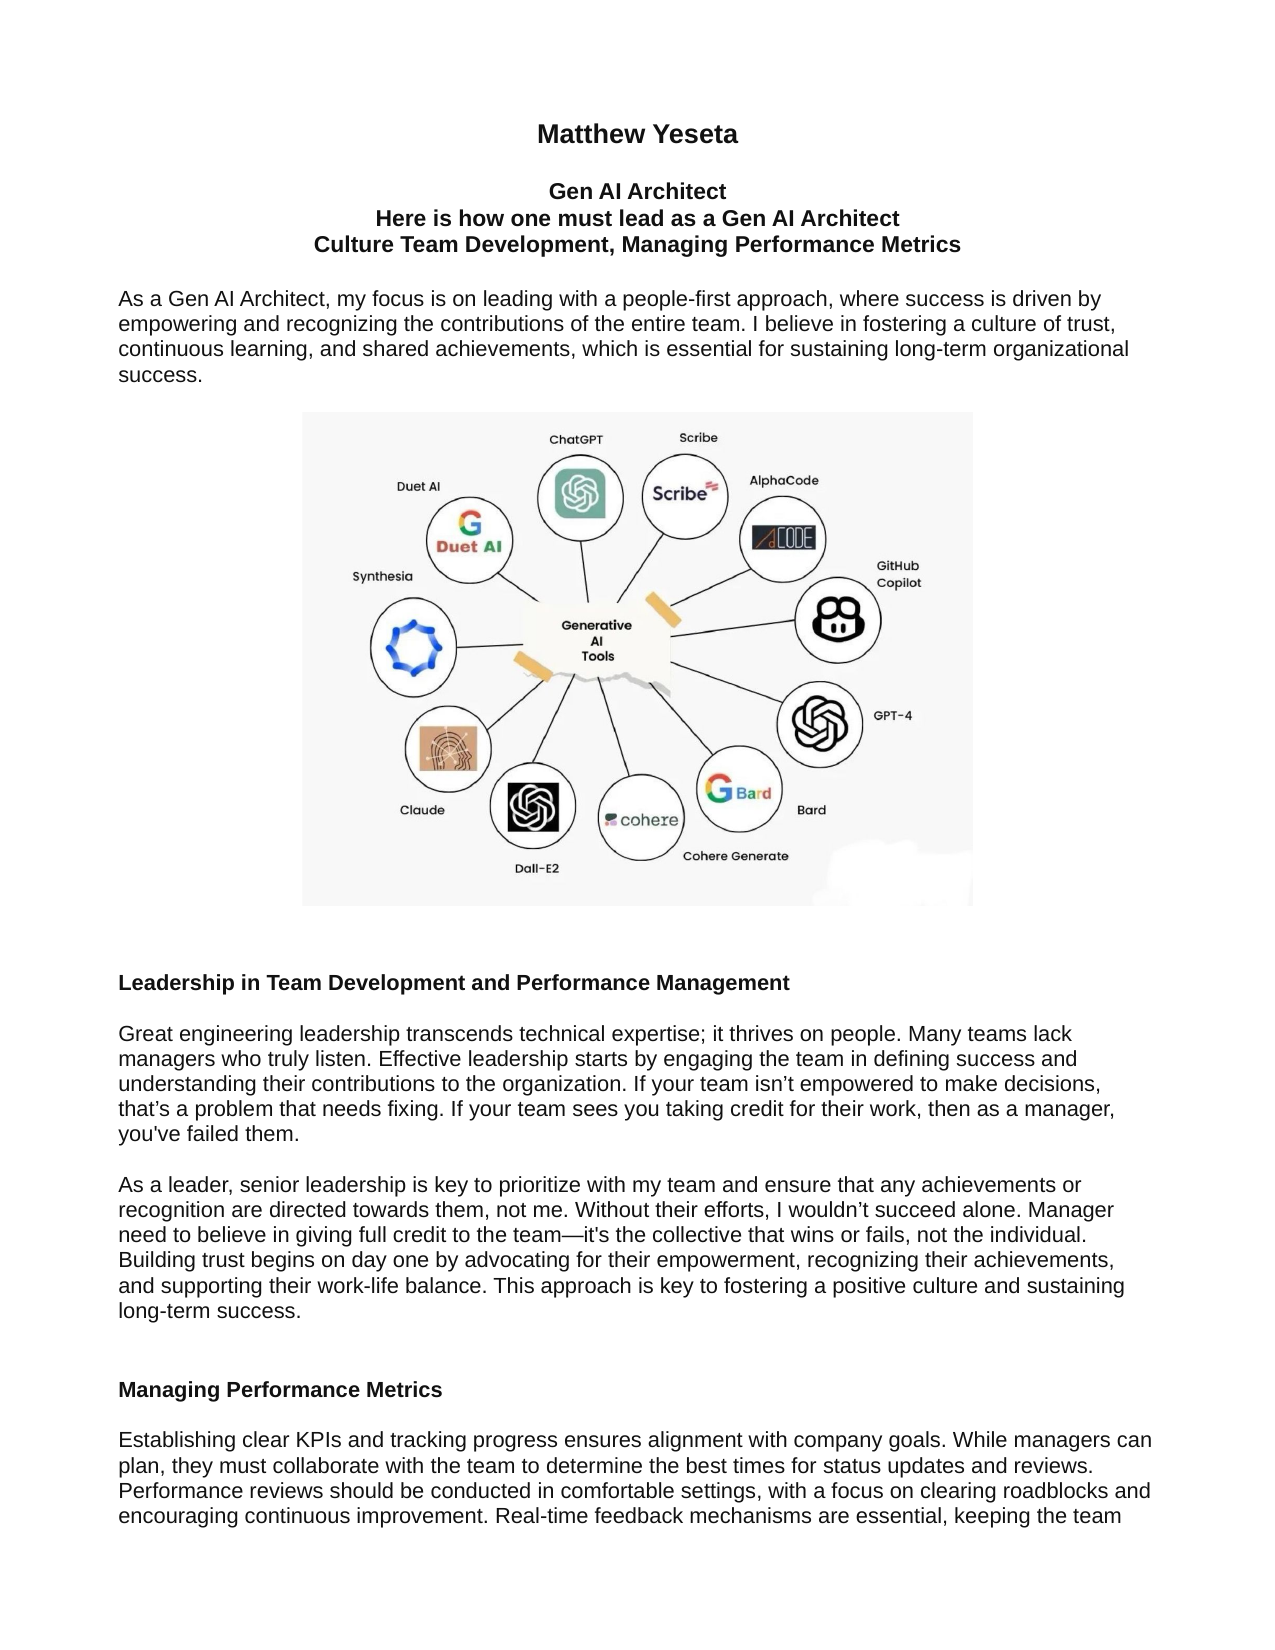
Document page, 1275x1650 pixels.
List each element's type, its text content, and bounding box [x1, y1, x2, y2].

text Here is how one must lead as a Gen AI Architect [118, 204, 1157, 231]
text As a Gen AI Architect, my focus is on leading with a people-first approach, where success is driven by empowering and recognizing the contributions of the entire team. I believe in fostering a culture of trust, continuous learning, and shared achievements, which is essential for sustaining long-term organizational success. [118, 286, 1157, 387]
text Leadership in Team Development and Performance Management Great engineering leadership transcends technical expertise; it thrives on people. Many teams lack managers who truly listen. Effective leadership starts by engaging the team in defining success and understanding their contributions to the organization. If your team isn’t empowered to make decisions, that’s a problem that needs fixing. If your team sees you taking credit for their work, then as a manager, you've failed them. As a leader, senior leadership is key to prioritize with my team and ensure that any achievements or recognition are directed towards them, not me. Without their efforts, I wouldn’t succeed alone. Manager need to believe in giving full credit to the team—it's the collective that wins or fails, not the individual. Building trust begins on day one by advocating for their empowerment, recognizing their achievements, and supporting their work-life balance. This approach is key to fostering a positive culture and sustaining long-term success. [118, 970, 1157, 1377]
text Matthew Yeseta [118, 118, 1157, 149]
text Culture Team Development, Managing Performance Metrics [118, 231, 1157, 257]
text Gen AI Architect [118, 178, 1157, 204]
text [118, 1377, 1157, 1528]
picture [302, 412, 973, 906]
